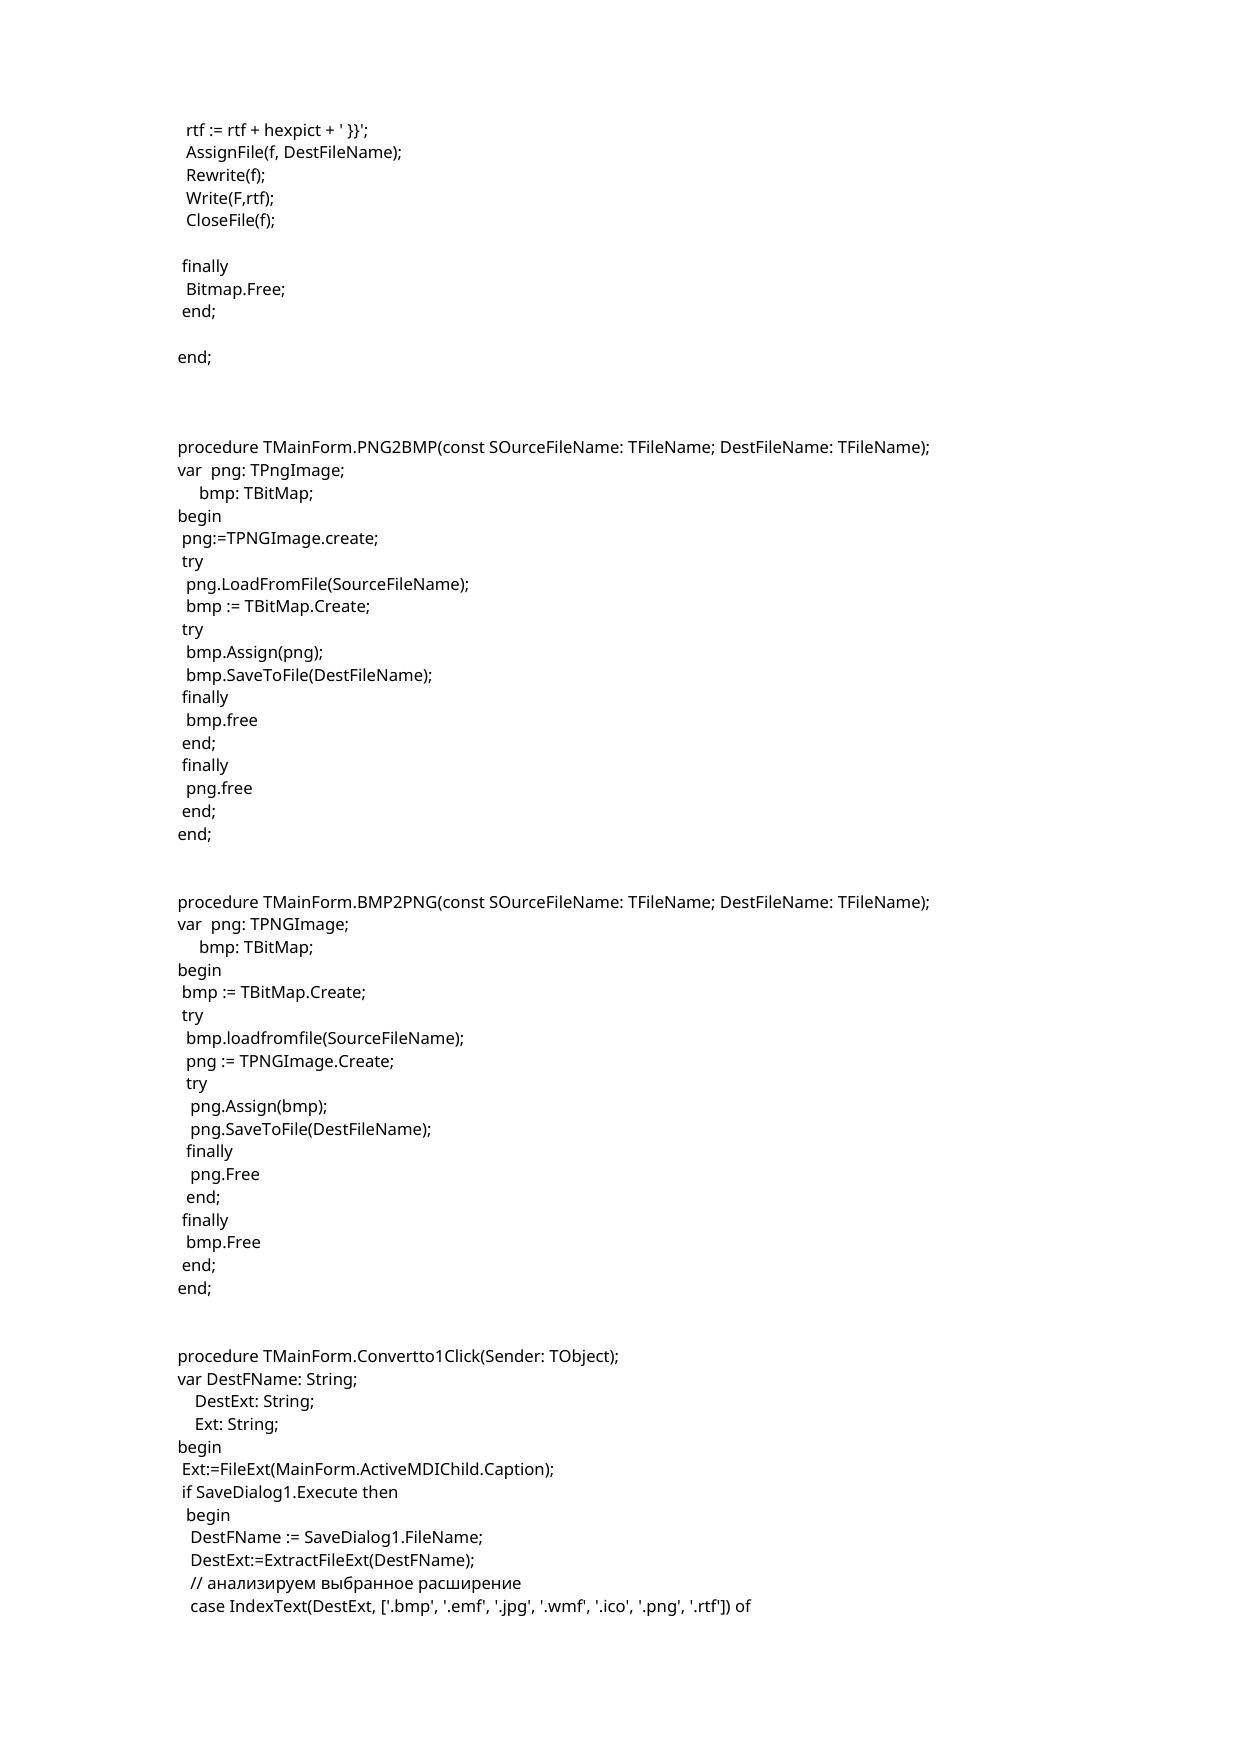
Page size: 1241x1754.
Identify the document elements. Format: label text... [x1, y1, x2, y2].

text DestExt:=ExtractFileExt(DestFName); [177, 1549, 1152, 1571]
text bmp: TBitMap; [177, 481, 1152, 504]
text end; [177, 1253, 1152, 1276]
text try [177, 1004, 1152, 1026]
text finally [177, 754, 1152, 777]
text rtf := rtf + hexpict + ' }}'; [177, 118, 1152, 141]
text CloseFile(f); [177, 209, 1152, 232]
text DestExt: String; [177, 1390, 1152, 1412]
text // анализируем выбранное расширение [177, 1571, 1152, 1594]
text finally [177, 1140, 1152, 1163]
text begin [177, 1435, 1152, 1458]
text bmp.Assign(png); [177, 640, 1152, 663]
text png := TPNGImage.Create; [177, 1049, 1152, 1072]
text procedure TMainForm.Convertto1Click(Sender: TObject); [177, 1344, 1152, 1367]
text bmp.Free [177, 1231, 1152, 1253]
text png.free [177, 777, 1152, 799]
text end; [177, 1185, 1152, 1208]
text try [177, 549, 1152, 572]
text end; [177, 822, 1152, 845]
text bmp := TBitMap.Create; [177, 595, 1152, 618]
text end; [177, 799, 1152, 822]
text var DestFName: String; [177, 1367, 1152, 1390]
text end; [177, 300, 1152, 322]
text finally [177, 254, 1152, 277]
text Bitmap.Free; [177, 277, 1152, 300]
text bmp.free [177, 708, 1152, 731]
text end; [177, 345, 1152, 368]
text procedure TMainForm.BMP2PNG(const SOurceFileName: TFileName; DestFileName: TFileName); [177, 890, 1152, 913]
text bmp.SaveToFile(DestFileName); [177, 663, 1152, 686]
text end; [177, 731, 1152, 754]
text bmp.loadfromfile(SourceFileName); [177, 1026, 1152, 1049]
text try [177, 618, 1152, 640]
text png:=TPNGImage.create; [177, 527, 1152, 549]
text end; [177, 1276, 1152, 1299]
text AssignFile(f, DestFileName); [177, 141, 1152, 163]
text bmp: TBitMap; [177, 936, 1152, 958]
text begin [177, 958, 1152, 981]
text bmp := TBitMap.Create; [177, 981, 1152, 1004]
text finally [177, 1208, 1152, 1231]
text begin [177, 1503, 1152, 1526]
text case IndexText(DestExt, ['.bmp', '.emf', '.jpg', '.wmf', '.ico', '.png', '.rtf']) of [177, 1594, 1152, 1617]
text var png: TPngImage; [177, 459, 1152, 481]
text Rewrite(f); [177, 163, 1152, 186]
text Write(F,rtf); [177, 186, 1152, 209]
text png.LoadFromFile(SourceFileName); [177, 572, 1152, 595]
text png.Assign(bmp); [177, 1094, 1152, 1117]
text finally [177, 686, 1152, 708]
text begin [177, 504, 1152, 527]
text png.Free [177, 1163, 1152, 1185]
text var png: TPNGImage; [177, 913, 1152, 936]
text Ext:=FileExt(MainForm.ActiveMDIChild.Caption); [177, 1458, 1152, 1481]
text if SaveDialog1.Execute then [177, 1481, 1152, 1503]
text try [177, 1072, 1152, 1094]
text procedure TMainForm.PNG2BMP(const SOurceFileName: TFileName; DestFileName: TFileName); [177, 436, 1152, 459]
text Ext: String; [177, 1412, 1152, 1435]
text DestFName := SaveDialog1.FileName; [177, 1526, 1152, 1549]
text png.SaveToFile(DestFileName); [177, 1117, 1152, 1140]
